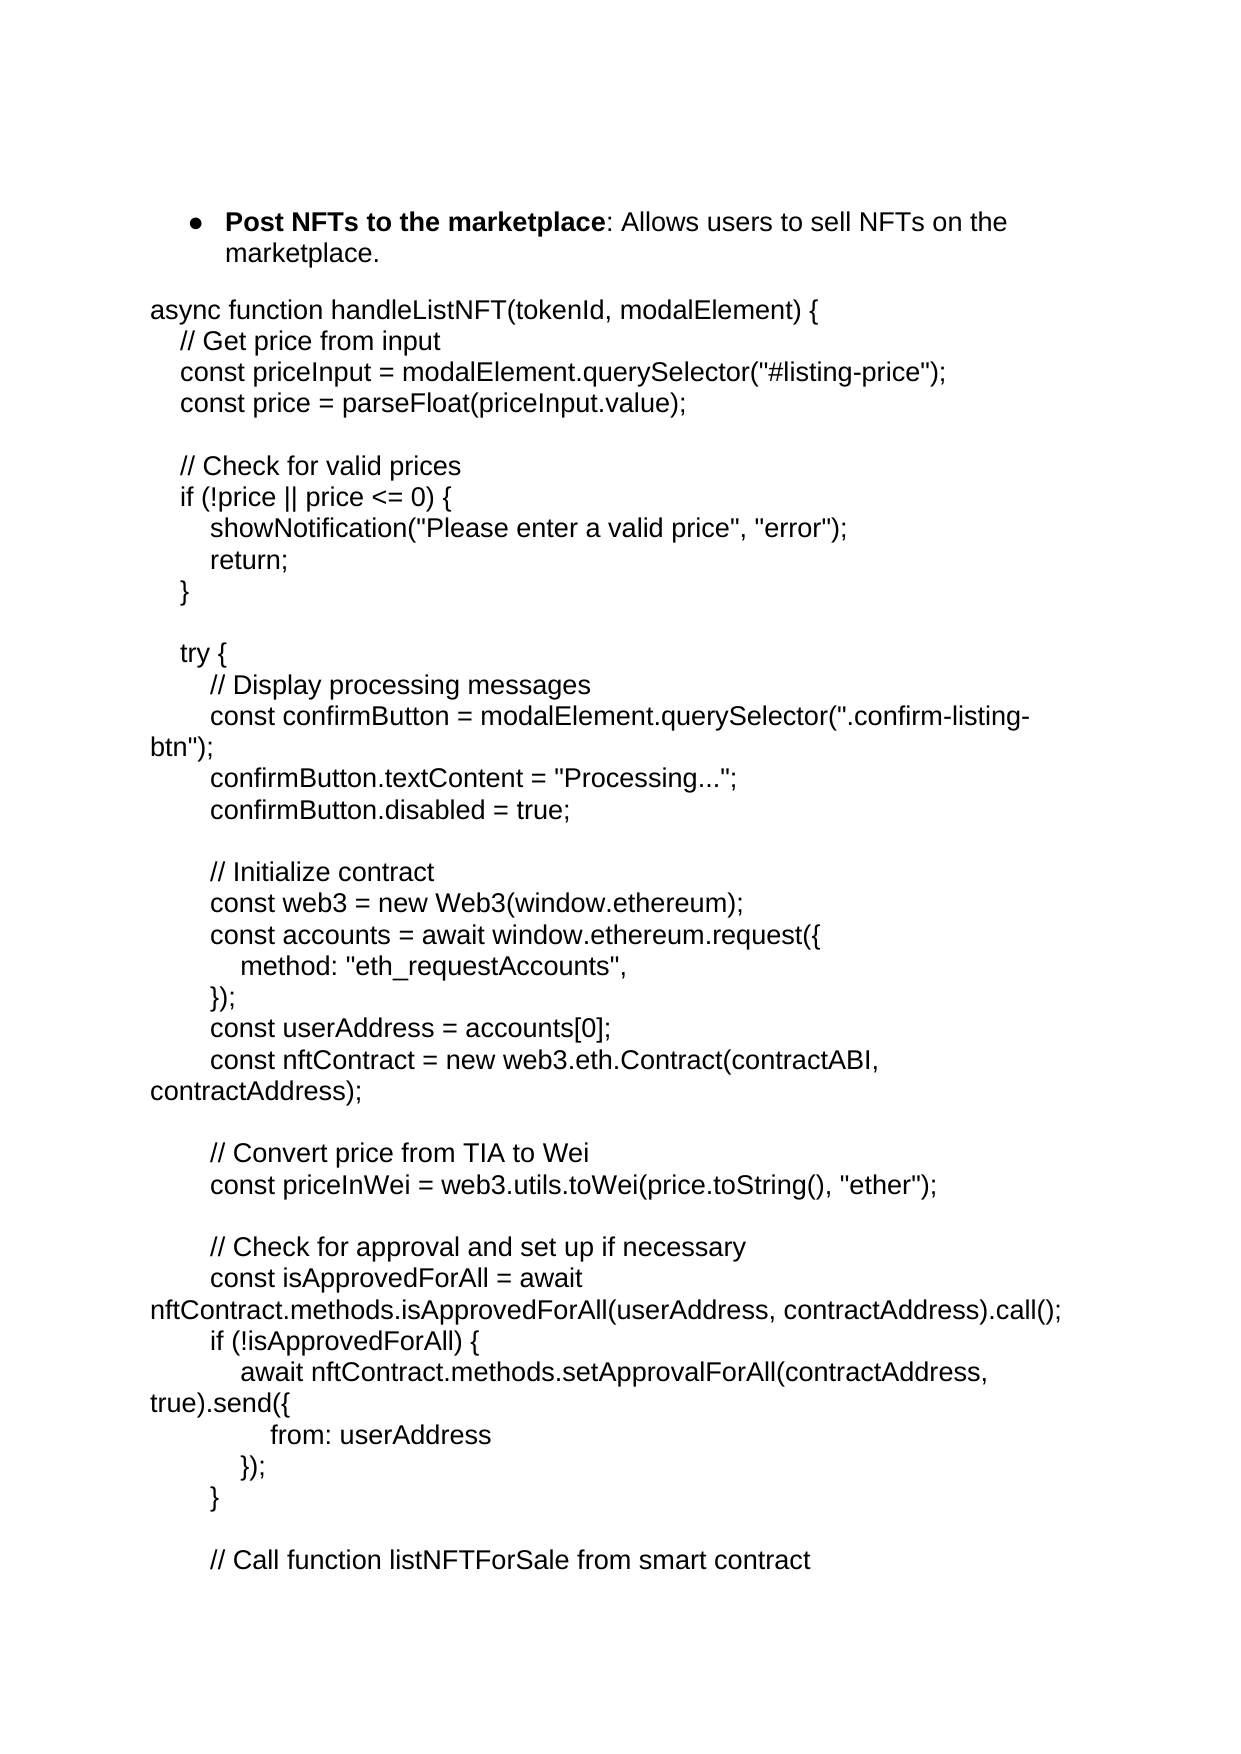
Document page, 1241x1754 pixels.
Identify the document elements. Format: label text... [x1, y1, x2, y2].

text // Convert price from TIA to Wei [150, 1137, 1090, 1169]
text showNotification("Please enter a valid price", "error"); [150, 512, 1090, 544]
text } [150, 1481, 1090, 1512]
text return; [150, 544, 1090, 575]
text const price = parseFloat(priceInput.value); [150, 387, 1090, 419]
text from: userAddress [150, 1419, 1090, 1450]
text // Check for valid prices [150, 450, 1090, 481]
text } [150, 575, 1090, 606]
text // Get price from input [150, 325, 1090, 356]
text method: "eth_requestAccounts", [150, 950, 1090, 981]
text const isApprovedForAll = await nftContract.methods.isApprovedForAll(userAddress, contractAddress).call(); [150, 1262, 1090, 1325]
text }); [150, 981, 1090, 1012]
text // Initialize contract [150, 856, 1090, 887]
text // Check for approval and set up if necessary [150, 1231, 1090, 1262]
text // Call function listNFTForSale from smart contract [150, 1544, 1090, 1575]
text const userAddress = accounts[0]; [150, 1012, 1090, 1044]
text await nftContract.methods.setApprovalForAll(contractAddress, true).send({ [150, 1356, 1090, 1419]
list Post NFTs to the marketplace: Allows users to sell NFTs on the marketplace. [187, 206, 1090, 269]
text }); [150, 1450, 1090, 1481]
text if (!price || price <= 0) { [150, 481, 1090, 512]
text const accounts = await window.ethereum.request({ [150, 919, 1090, 950]
text const web3 = new Web3(window.ethereum); [150, 887, 1090, 919]
text // Display processing messages [150, 669, 1090, 700]
text const priceInWei = web3.utils.toWei(price.toString(), "ether"); [150, 1169, 1090, 1200]
text confirmButton.disabled = true; [150, 794, 1090, 825]
text if (!isApprovedForAll) { [150, 1325, 1090, 1356]
text const priceInput = modalElement.querySelector("#listing-price"); [150, 356, 1090, 387]
text try { [150, 637, 1090, 669]
text const nftContract = new web3.eth.Contract(contractABI, contractAddress); [150, 1044, 1090, 1106]
text confirmButton.textContent = "Processing..."; [150, 762, 1090, 794]
text async function handleListNFT(tokenId, modalElement) { [150, 294, 1090, 325]
text const confirmButton = modalElement.querySelector(".confirm-listing-btn"); [150, 700, 1090, 762]
